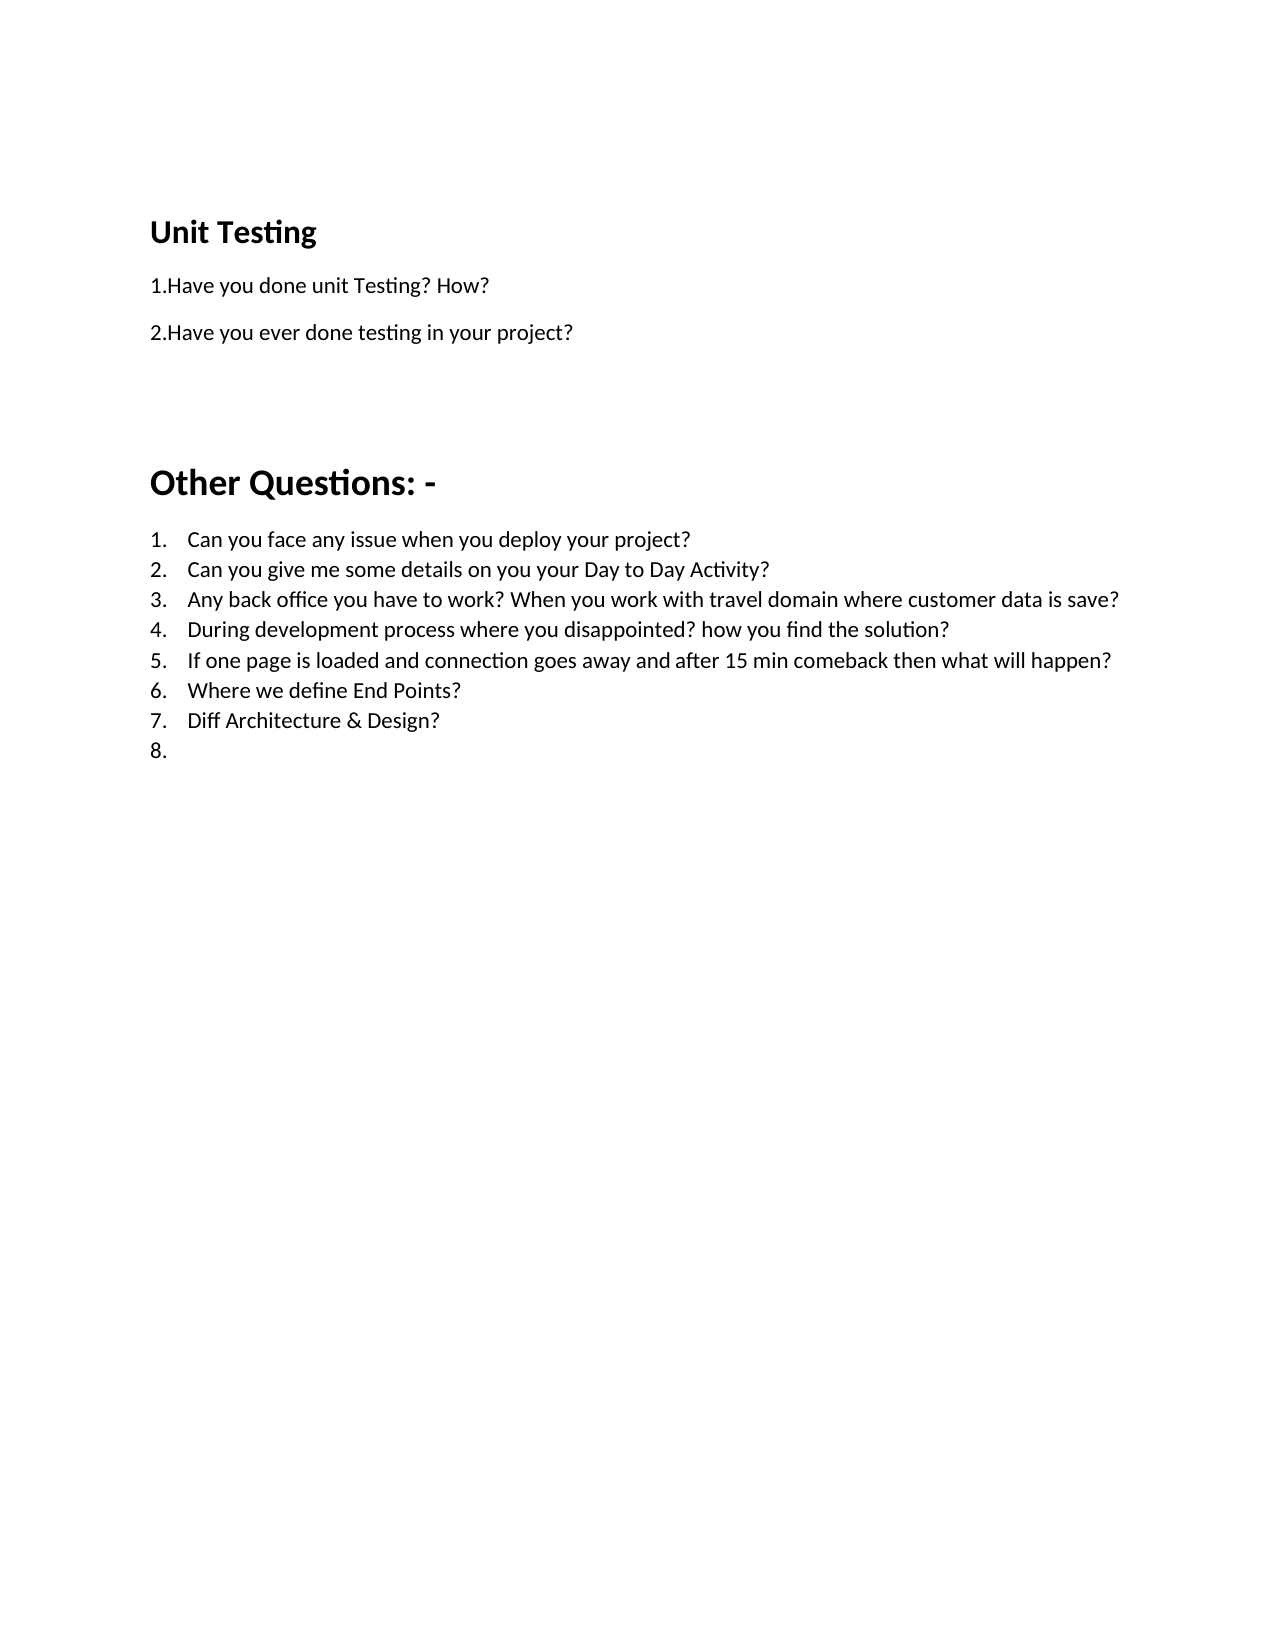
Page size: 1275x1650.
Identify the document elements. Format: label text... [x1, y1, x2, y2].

list Where we define End Points? [150, 676, 1125, 704]
text 1.Have you done unit Testing? How? [150, 271, 1125, 299]
list During development process where you disappointed? how you find the solution? [150, 616, 1125, 643]
list Can you face any issue when you deploy your project? [150, 525, 1125, 553]
list Can you give me some details on you your Day to Day Activity? [150, 555, 1125, 583]
list Any back office you have to work? When you work with travel domain where customer data is save? [150, 585, 1125, 613]
list Diff Architecture & Design? [150, 706, 1125, 734]
text Unit Testing [150, 211, 1125, 251]
text 2.Have you ever done testing in your project? [150, 318, 1125, 346]
text Other Questions: - [150, 459, 1125, 504]
list If one page is loaded and connection goes away and after 15 min comeback then what will happen? [150, 646, 1125, 674]
